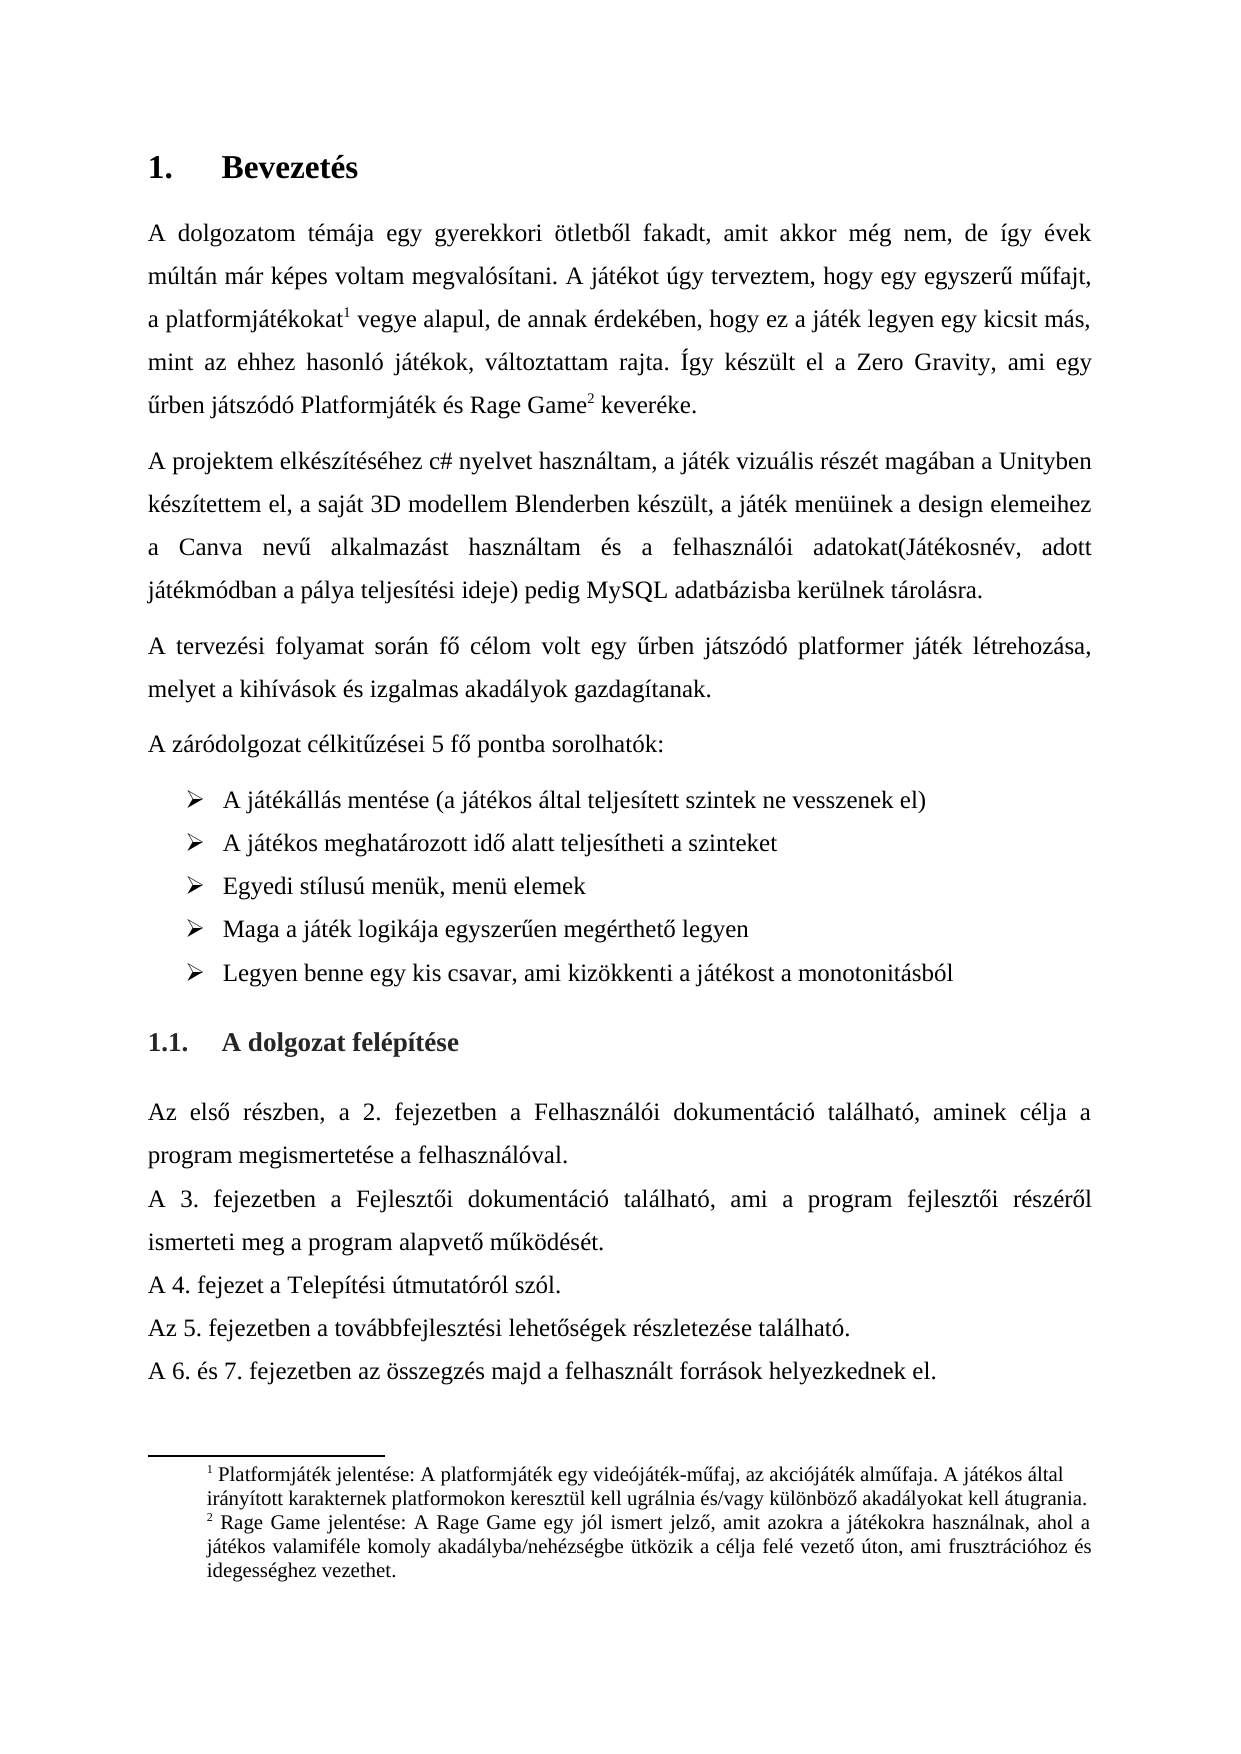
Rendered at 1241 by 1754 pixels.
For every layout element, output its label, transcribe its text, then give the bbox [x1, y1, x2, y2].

list A játékállás mentése (a játékos által teljesített szintek ne vesszenek el) [185, 785, 1093, 814]
list Maga a játék logikája egyszerűen megérthető legyen [185, 914, 1093, 943]
list Egyedi stílusú menük, menü elemek [185, 871, 1093, 900]
list Legyen benne egy kis csavar, ami kizökkenti a játékost a monotonitásból [185, 958, 1093, 986]
list A 6. és 7. fejezetben az összegzés majd a felhasznált források helyezkednek el. [148, 1356, 1093, 1385]
list A 4. fejezet a Telepítési útmutatóról szól. [148, 1270, 1093, 1299]
text A záródolgozat célkitűzései 5 fő pontba sorolhatók: [148, 729, 1093, 758]
list A 3. fejezetben a Fejlesztői dokumentáció található, ami a program fejlesztői részéről ismerteti meg a program alapvető működését. [148, 1184, 1093, 1256]
list A játékos meghatározott idő alatt teljesítheti a szinteket [185, 828, 1093, 857]
text A tervezési folyamat során fő célom volt egy űrben játszódó platformer játék létrehozása, melyet a kihívások és izgalmas akadályok gazdagítanak. [148, 631, 1093, 703]
text A projektem elkészítéséhez c# nyelvet használtam, a játék vizuális részét magában a Unityben készítettem el, a saját 3D modellem Blenderben készült, a játék menüinek a design elemeihez a Canva nevű alkalmazást használtam és a felhasználói adatokat(Játékosnév, adott játékmódban a pálya teljesítési ideje) pedig MySQL adatbázisba kerülnek tárolásra. [148, 446, 1093, 604]
text A dolgozatom témája egy gyerekkori ötletből fakadt, amit akkor még nem, de így évek múltán már képes voltam megvalósítani. A játékot úgy terveztem, hogy egy egyszerű műfajt, a platformjátékokat vegye alapul, de annak érdekében, hogy ez a játék legyen egy kicsit más, mint az ehhez hasonló játékok, változtattam rajta. Így készült el a Zero Gravity, ami egy űrben játszódó Platformjáték és Rage Game keveréke. [148, 218, 1093, 419]
subtitle A dolgozat felépítése [148, 1026, 1093, 1057]
list Az 5. fejezetben a továbbfejlesztési lehetőségek részletezése található. [148, 1313, 1093, 1342]
list Az első részben, a 2. fejezetben a Felhasználói dokumentáció található, aminek célja a program megismertetése a felhasználóval. [148, 1097, 1093, 1169]
subtitle Bevezetés [148, 148, 1093, 186]
